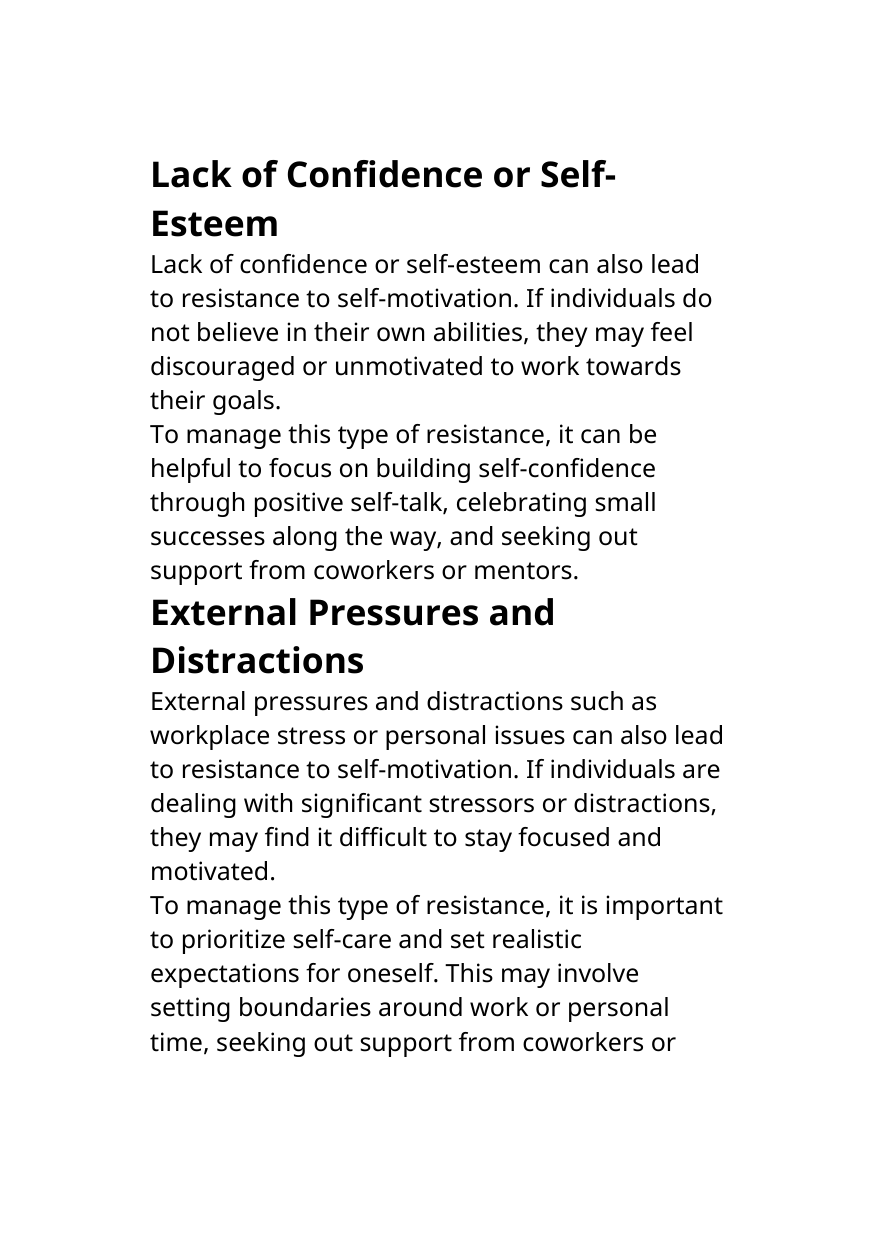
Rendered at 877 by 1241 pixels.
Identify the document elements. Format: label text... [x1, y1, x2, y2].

text To manage this type of resistance, it can be helpful to focus on building self-confidence through positive self-talk, celebrating small successes along the way, and seeking out support from coworkers or mentors. [150, 417, 727, 587]
text Lack of confidence or self-esteem can also lead to resistance to self-motivation. If individuals do not believe in their own abilities, they may feel discouraged or unmotivated to work towards their goals. [150, 246, 727, 417]
subtitle External Pressures and Distractions [150, 587, 727, 683]
text External pressures and distractions such as workplace stress or personal issues can also lead to resistance to self-motivation. If individuals are dealing with significant stressors or distractions, they may find it difficult to stay focused and motivated. [150, 683, 727, 888]
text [150, 888, 727, 1058]
subtitle Lack of Confidence or Self-Esteem [150, 150, 727, 246]
